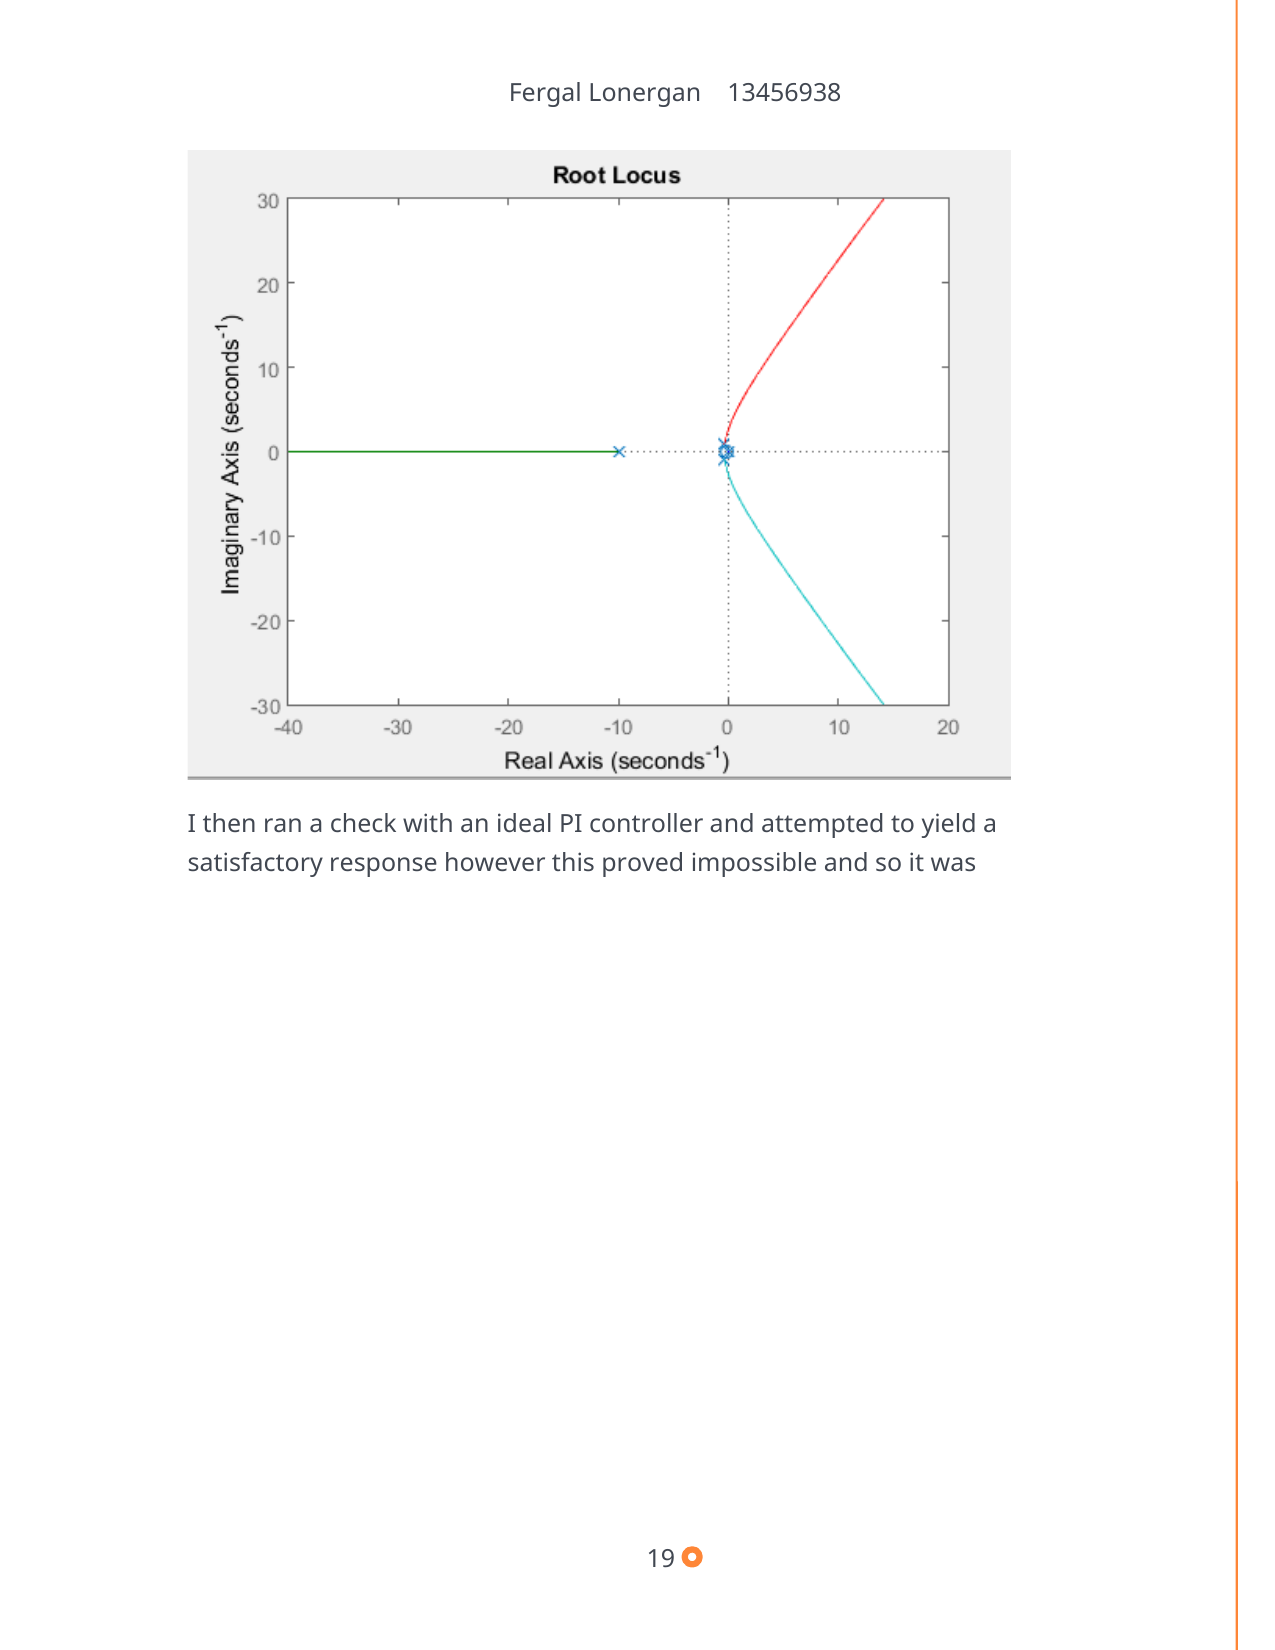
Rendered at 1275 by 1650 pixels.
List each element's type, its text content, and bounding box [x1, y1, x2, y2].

picture [187, 150, 1011, 780]
text I then ran a check with an ideal PI controller and attempted to yield a satisfactory response however this proved impossible and so it was validated that a PID controller was used. [187, 806, 1087, 879]
